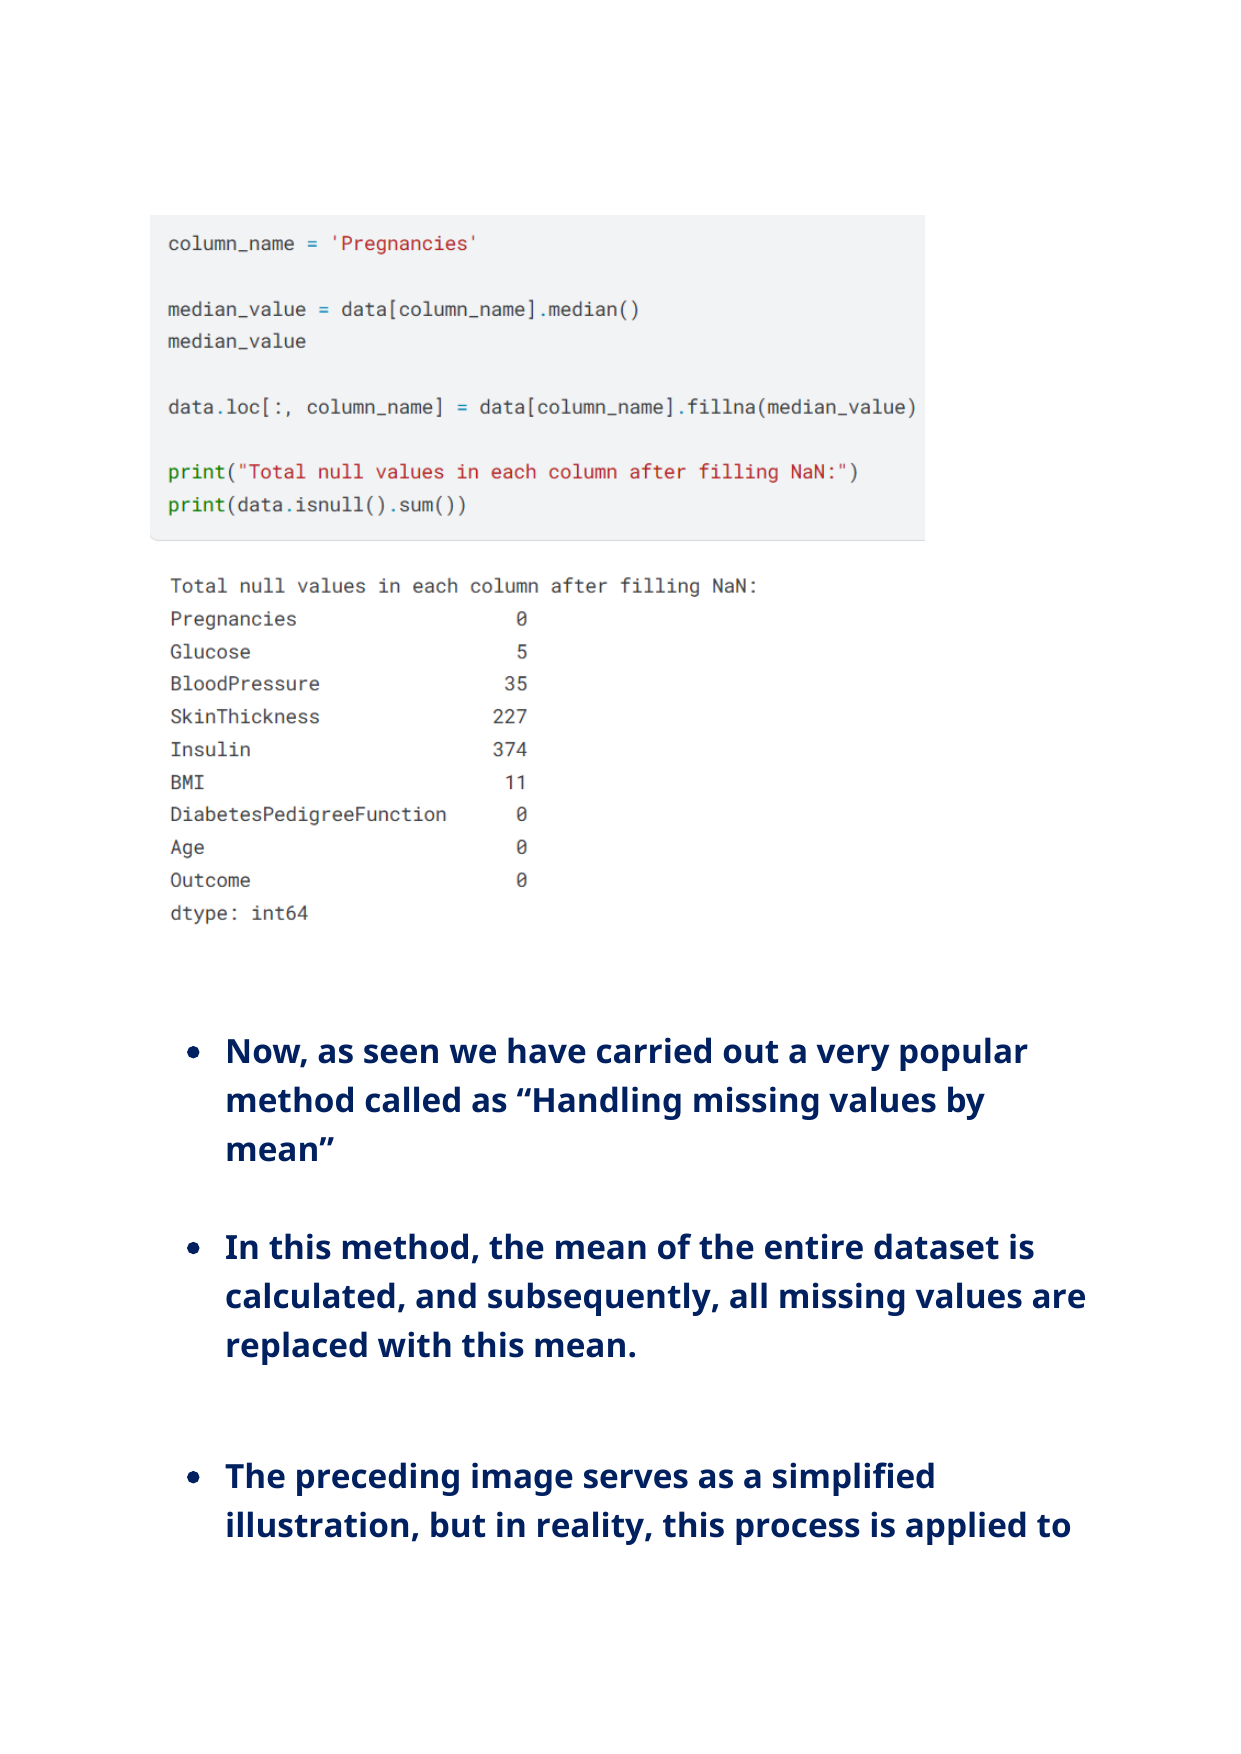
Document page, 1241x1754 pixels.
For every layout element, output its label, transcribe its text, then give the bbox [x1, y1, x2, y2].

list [187, 1453, 1090, 1548]
list Now, as seen we have carried out a very popular method called as “Handling missing values by mean” [187, 1028, 1090, 1172]
picture [150, 215, 926, 944]
list In this method, the mean of the entire dataset is calculated, and subsequently, all missing values are replaced with this mean. [187, 1224, 1090, 1367]
